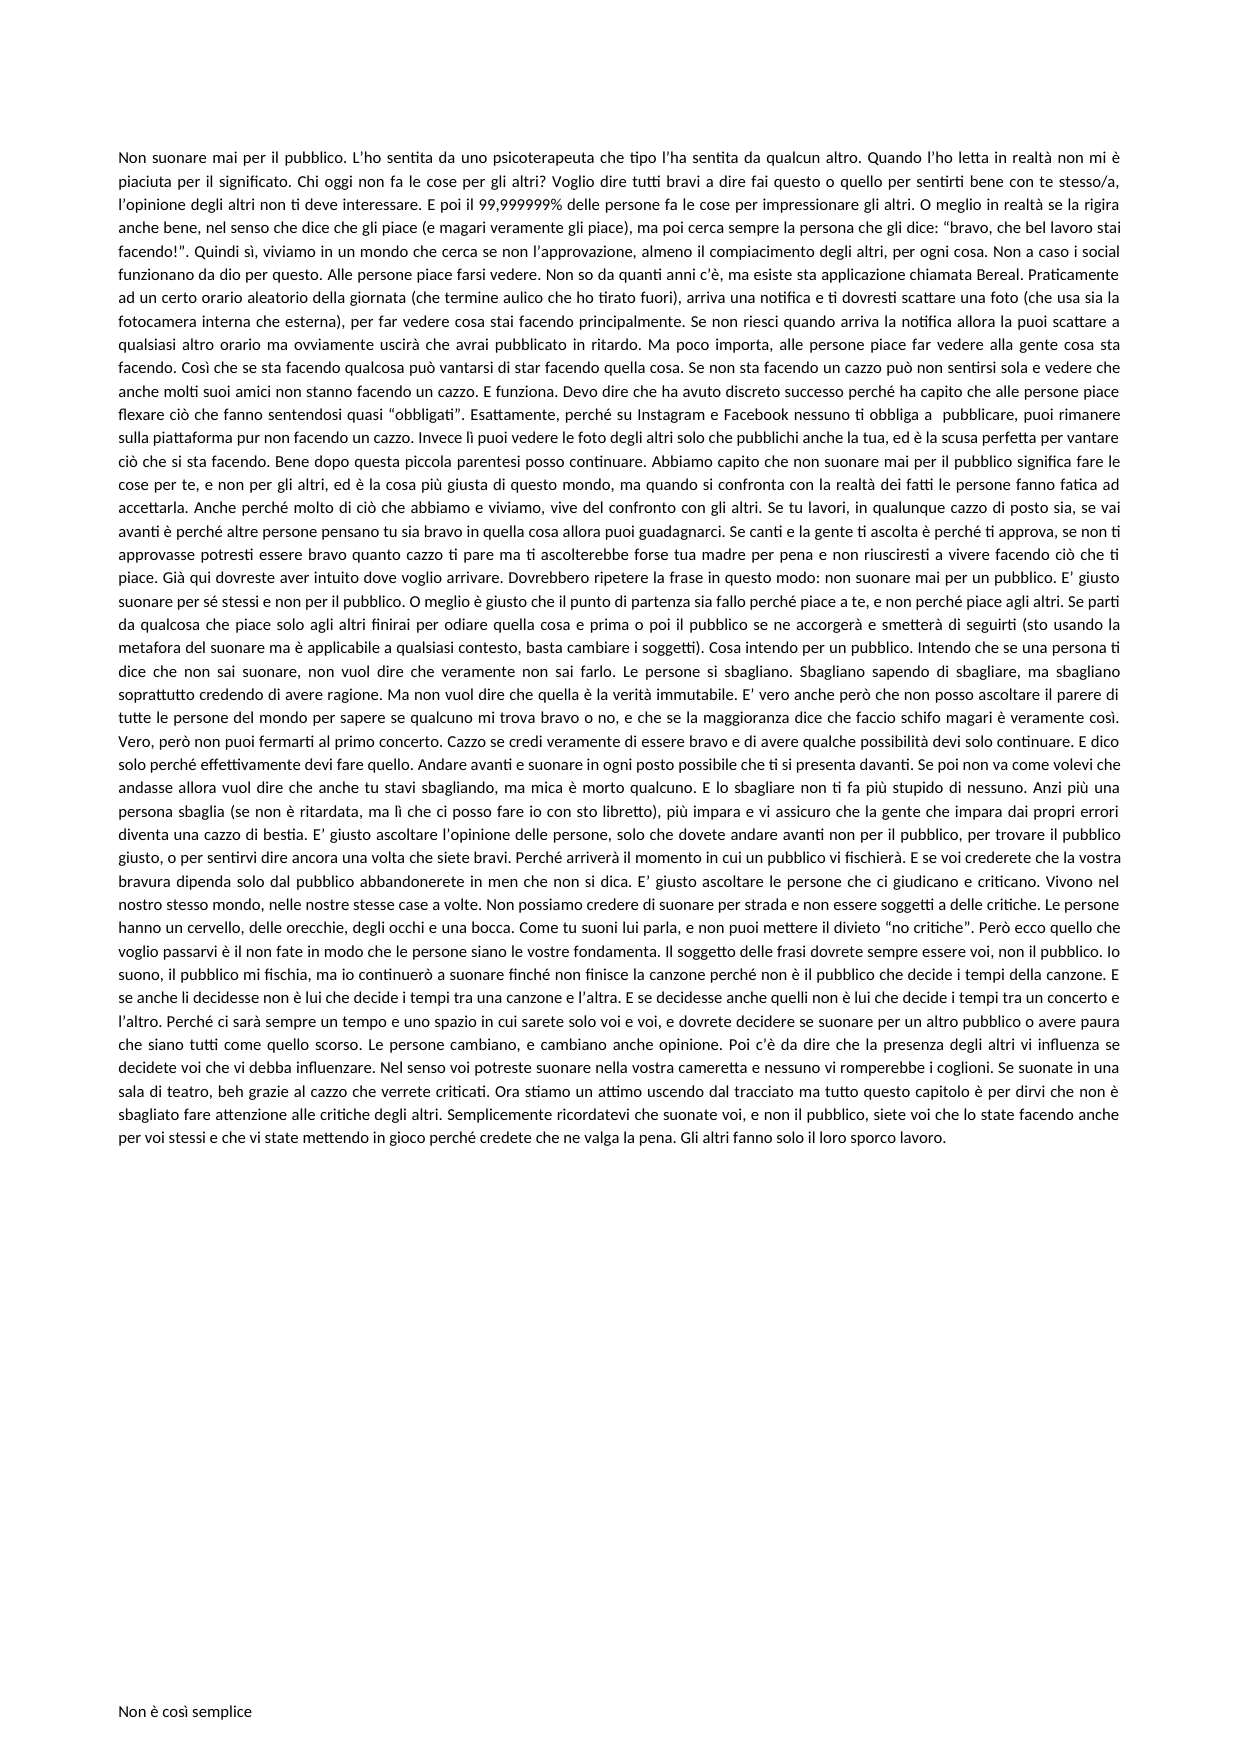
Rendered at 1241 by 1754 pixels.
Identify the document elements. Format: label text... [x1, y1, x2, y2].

text Non suonare mai per il pubblico. L’ho sentita da uno psicoterapeuta che tipo l’ha sentita da qualcun altro. Quando l’ho letta in realtà non mi è piaciuta per il significato. Chi oggi non fa le cose per gli altri? Voglio dire tutti bravi a dire fai questo o quello per sentirti bene con te stesso/a, l’opinione degli altri non ti deve interessare. E poi il 99,999999% delle persone fa le cose per impressionare gli altri. O meglio in realtà se la rigira anche bene, nel senso che dice che gli piace (e magari veramente gli piace), ma poi cerca sempre la persona che gli dice: “bravo, che bel lavoro stai facendo!”. Quindi sì, viviamo in un mondo che cerca se non l’approvazione, almeno il compiacimento degli altri, per ogni cosa. Non a caso i social funzionano da dio per questo. Alle persone piace farsi vedere. Non so da quanti anni c’è, ma esiste sta applicazione chiamata Bereal. Praticamente ad un certo orario aleatorio della giornata (che termine aulico che ho tirato fuori), arriva una notifica e ti dovresti scattare una foto (che usa sia la fotocamera interna che esterna), per far vedere cosa stai facendo principalmente. Se non riesci quando arriva la notifica allora la puoi scattare a qualsiasi altro orario ma ovviamente uscirà che avrai pubblicato in ritardo. Ma poco importa, alle persone piace far vedere alla gente cosa sta facendo. Così che se sta facendo qualcosa può vantarsi di star facendo quella cosa. Se non sta facendo un cazzo può non sentirsi sola e vedere che anche molti suoi amici non stanno facendo un cazzo. E funziona. Devo dire che ha avuto discreto successo perché ha capito che alle persone piace flexare ciò che fanno sentendosi quasi “obbligati”. Esattamente, perché su Instagram e Facebook nessuno ti obbliga a pubblicare, puoi rimanere sulla piattaforma pur non facendo un cazzo. Invece lì puoi vedere le foto degli altri solo che pubblichi anche la tua, ed è la scusa perfetta per vantare ciò che si sta facendo. Bene dopo questa piccola parentesi posso continuare. Abbiamo capito che non suonare mai per il pubblico significa fare le cose per te, e non per gli altri, ed è la cosa più giusta di questo mondo, ma quando si confronta con la realtà dei fatti le persone fanno fatica ad accettarla. Anche perché molto di ciò che abbiamo e viviamo, vive del confronto con gli altri. Se tu lavori, in qualunque cazzo di posto sia, se vai avanti è perché altre persone pensano tu sia bravo in quella cosa allora puoi guadagnarci. Se canti e la gente ti ascolta è perché ti approva, se non ti approvasse potresti essere bravo quanto cazzo ti pare ma ti ascolterebbe forse tua madre per pena e non riusciresti a vivere facendo ciò che ti piace. Già qui dovreste aver intuito dove voglio arrivare. Dovrebbero ripetere la frase in questo modo: non suonare mai per un pubblico. E’ giusto suonare per sé stessi e non per il pubblico. O meglio è giusto che il punto di partenza sia fallo perché piace a te, e non perché piace agli altri. Se parti da qualcosa che piace solo agli altri finirai per odiare quella cosa e prima o poi il pubblico se ne accorgerà e smetterà di seguirti (sto usando la metafora del suonare ma è applicabile a qualsiasi contesto, basta cambiare i soggetti). Cosa intendo per un pubblico. Intendo che se una persona ti dice che non sai suonare, non vuol dire che veramente non sai farlo. Le persone si sbagliano. Sbagliano sapendo di sbagliare, ma sbagliano soprattutto credendo di avere ragione. Ma non vuol dire che quella è la verità immutabile. E’ vero anche però che non posso ascoltare il parere di tutte le persone del mondo per sapere se qualcuno mi trova bravo o no, e che se la maggioranza dice che faccio schifo magari è veramente così. Vero, però non puoi fermarti al primo concerto. Cazzo se credi veramente di essere bravo e di avere qualche possibilità devi solo continuare. E dico solo perché effettivamente devi fare quello. Andare avanti e suonare in ogni posto possibile che ti si presenta davanti. Se poi non va come volevi che andasse allora vuol dire che anche tu stavi sbagliando, ma mica è morto qualcuno. E lo sbagliare non ti fa più stupido di nessuno. Anzi più una persona sbaglia (se non è ritardata, ma lì che ci posso fare io con sto libretto), più impara e vi assicuro che la gente che impara dai propri errori diventa una cazzo di bestia. E’ giusto ascoltare l’opinione delle persone, solo che dovete andare avanti non per il pubblico, per trovare il pubblico giusto, o per sentirvi dire ancora una volta che siete bravi. Perché arriverà il momento in cui un pubblico vi fischierà. E se voi crederete che la vostra bravura dipenda solo dal pubblico abbandonerete in men che non si dica. E’ giusto ascoltare le persone che ci giudicano e criticano. Vivono nel nostro stesso mondo, nelle nostre stesse case a volte. Non possiamo credere di suonare per strada e non essere soggetti a delle critiche. Le persone hanno un cervello, delle orecchie, degli occhi e una bocca. Come tu suoni lui parla, e non puoi mettere il divieto “no critiche”. Però ecco quello che voglio passarvi è il non fate in modo che le persone siano le vostre fondamenta. Il soggetto delle frasi dovrete sempre essere voi, non il pubblico. Io suono, il pubblico mi fischia, ma io continuerò a suonare finché non finisce la canzone perché non è il pubblico che decide i tempi della canzone. E se anche li decidesse non è lui che decide i tempi tra una canzone e l’altra. E se decidesse anche quelli non è lui che decide i tempi tra un concerto e l’altro. Perché ci sarà sempre un tempo e uno spazio in cui sarete solo voi e voi, e dovrete decidere se suonare per un altro pubblico o avere paura che siano tutti come quello scorso. Le persone cambiano, e cambiano anche opinione. Poi c’è da dire che la presenza degli altri vi influenza se decidete voi che vi debba influenzare. Nel senso voi potreste suonare nella vostra cameretta e nessuno vi romperebbe i coglioni. Se suonate in una sala di teatro, beh grazie al cazzo che verrete criticati. Ora stiamo un attimo uscendo dal tracciato ma tutto questo capitolo è per dirvi che non è sbagliato fare attenzione alle critiche degli altri. Semplicemente ricordatevi che suonate voi, e non il pubblico, siete voi che lo state facendo anche per voi stessi e che vi state mettendo in gioco perché credete che ne valga la pena. Gli altri fanno solo il loro sporco lavoro. [118, 148, 1122, 1148]
text Non è così semplice [118, 1702, 1122, 1722]
